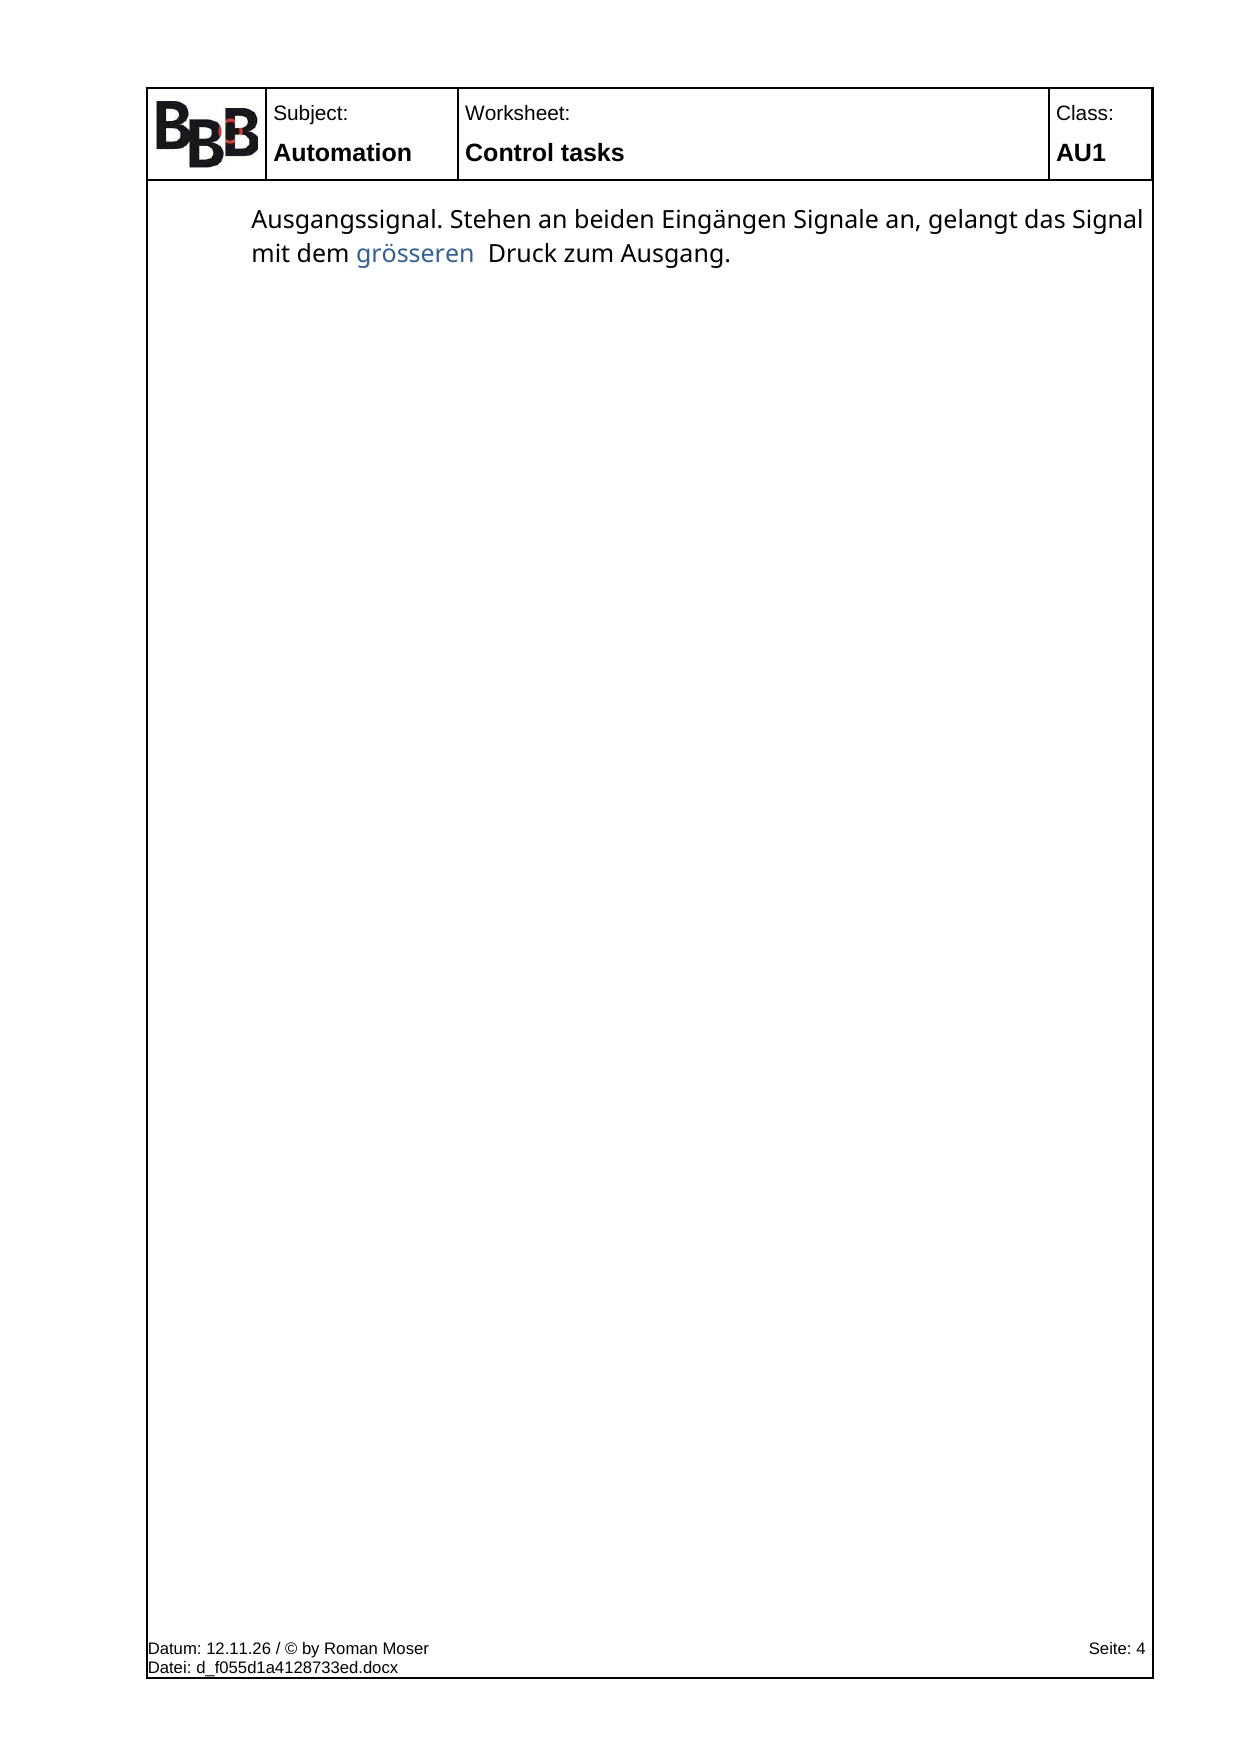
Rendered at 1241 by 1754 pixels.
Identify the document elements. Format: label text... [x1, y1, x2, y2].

picture [155, 101, 258, 169]
